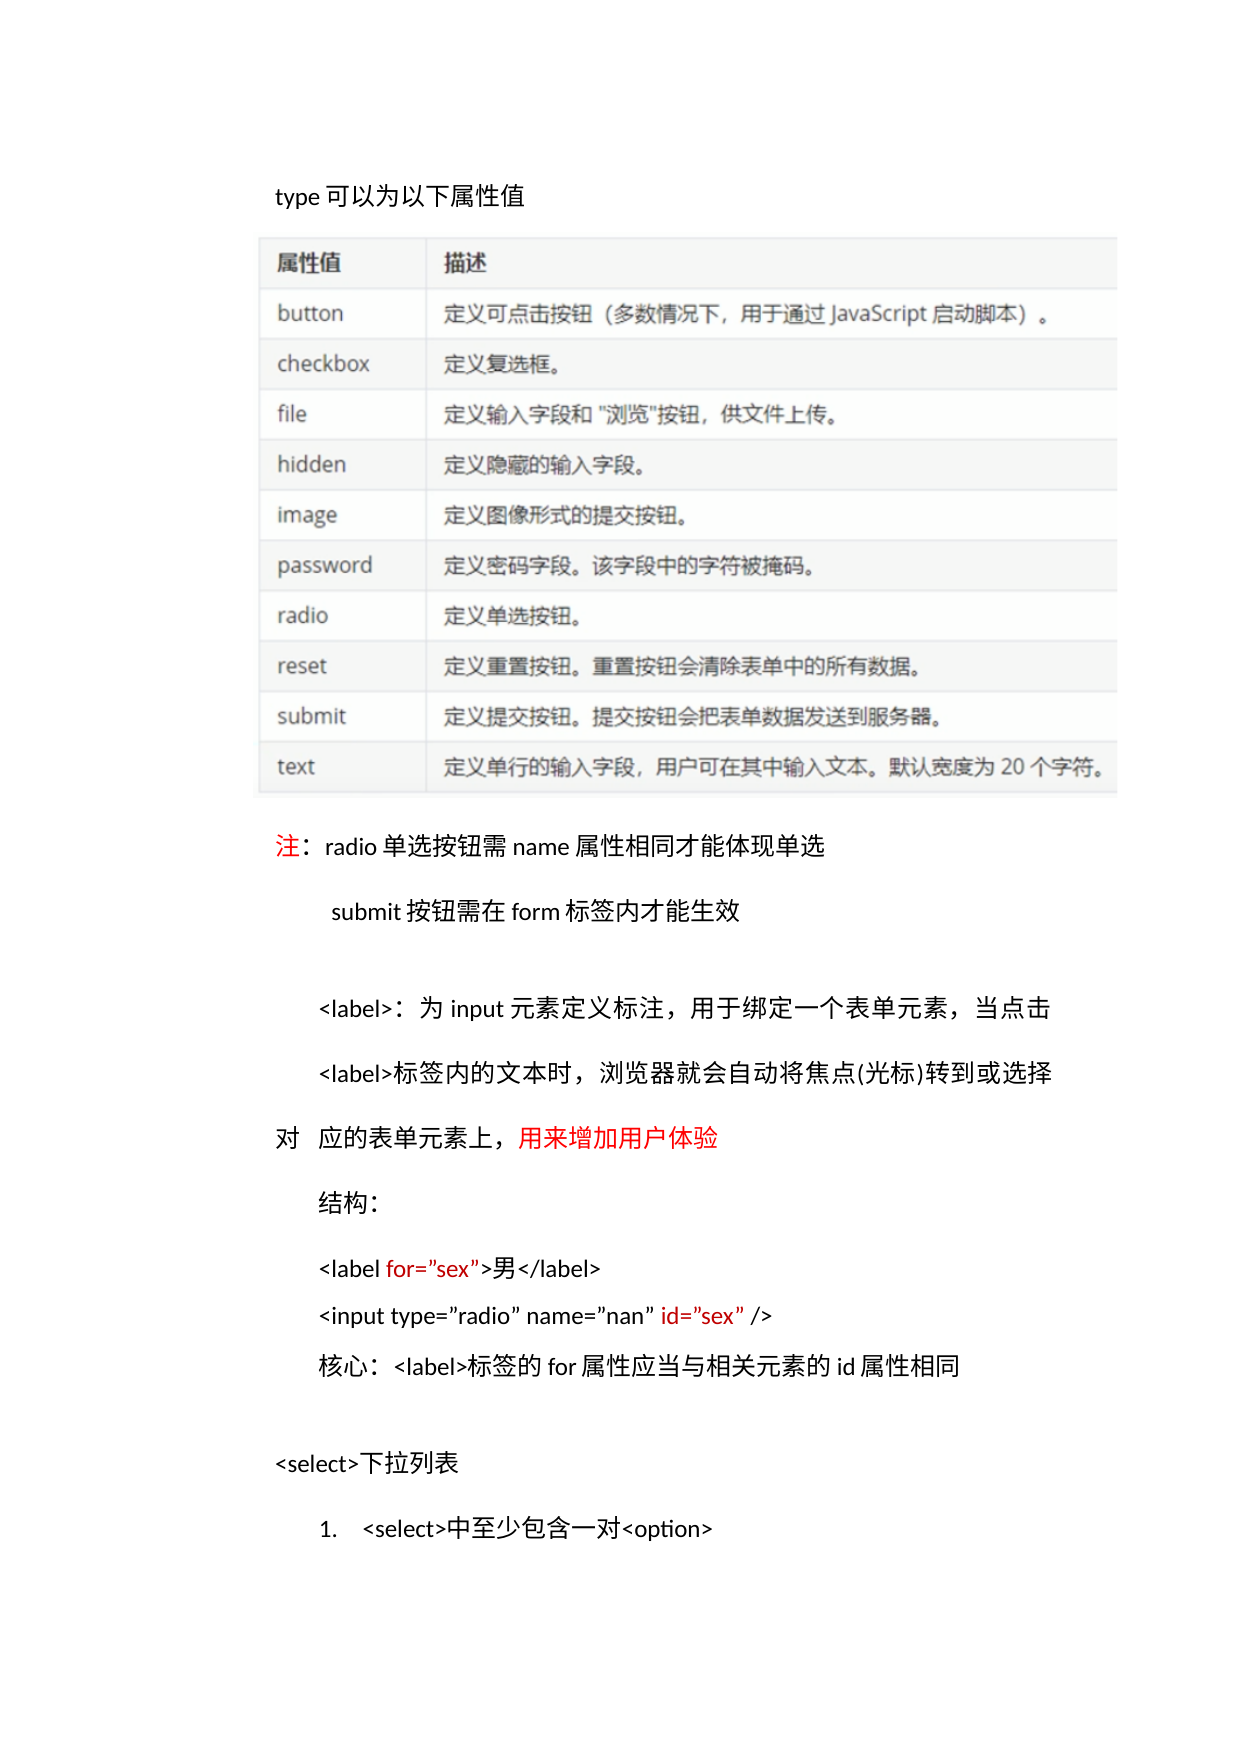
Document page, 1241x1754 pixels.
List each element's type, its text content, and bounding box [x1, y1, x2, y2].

list submit按钮需在form标签内才能生效 [231, 877, 1053, 942]
list 注：radio单选按钮需name属性相同才能体现单选 [231, 812, 1053, 877]
list <label>：为input元素定义标注，用于绑定一个表单元素，当点击 <label>标签内的文本时，浏览器就会自动将焦点(光标)转到或选择对 应的表单元素上，用来增加用户体验 [275, 974, 1053, 1169]
list <select>下拉列表 [231, 1429, 1053, 1494]
list <input type=”radio” name=”nan” id=”sex” /> [275, 1299, 1053, 1332]
list <label for=”sex”>男</label> [275, 1234, 1053, 1299]
list 结构： [275, 1169, 1053, 1234]
list 核心：<label>标签的for属性应当与相关元素的id属性相同 [275, 1332, 1053, 1397]
list type可以为以下属性值 [231, 162, 1053, 227]
picture [253, 232, 1118, 798]
list <select>中至少包含一对<option> [275, 1494, 1053, 1559]
